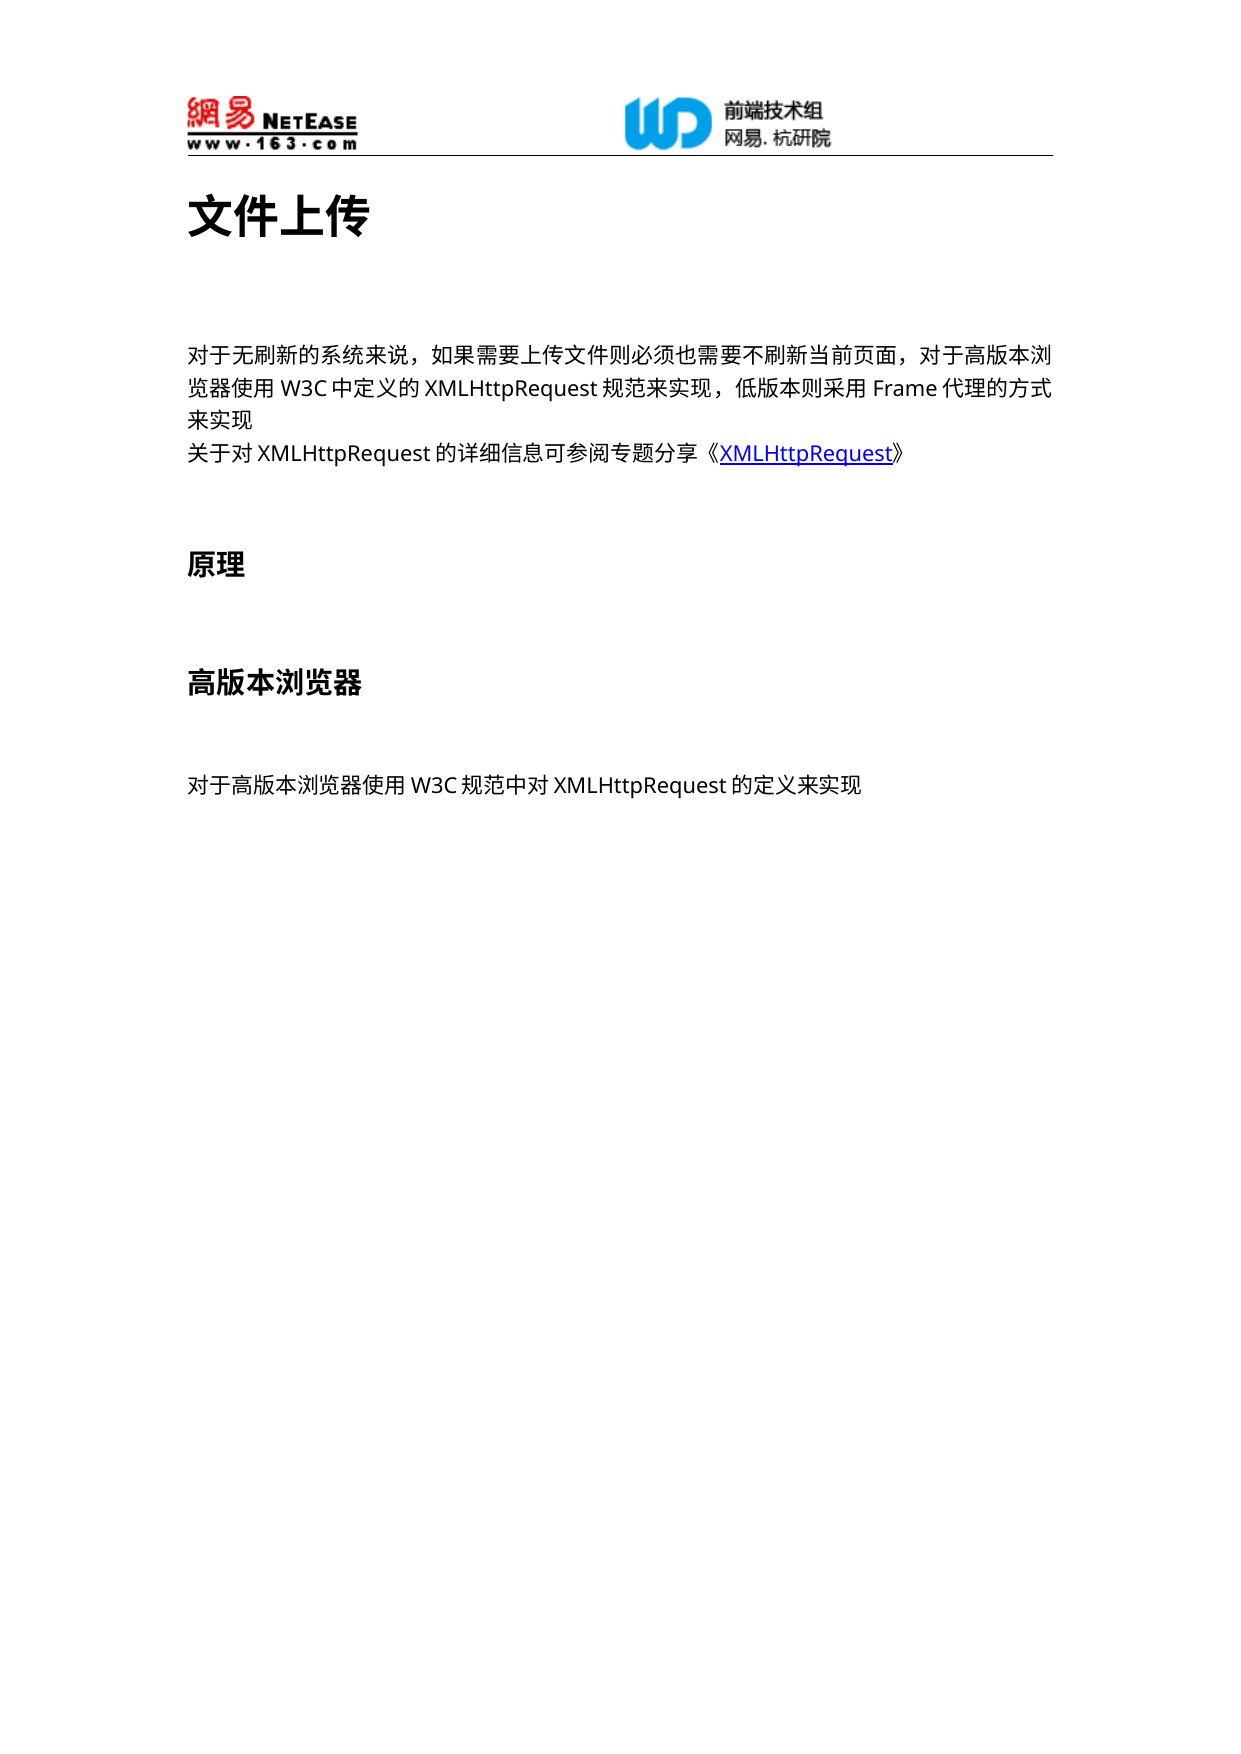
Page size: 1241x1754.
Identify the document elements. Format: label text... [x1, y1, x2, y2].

subtitle 原理 [187, 530, 1053, 595]
text 对于无刷新的系统来说，如果需要上传文件则必须也需要不刷新当前页面，对于高版本浏览器使用W3C中定义的XMLHttpRequest规范来实现，低版本则采用Frame代理的方式来实现 [187, 338, 1053, 436]
text 关于对XMLHttpRequest的详细信息可参阅专题分享《XMLHttpRequest》 [187, 436, 1053, 468]
text 对于高版本浏览器使用W3C规范中对XMLHttpRequest的定义来实现 [187, 767, 1053, 800]
picture [187, 96, 361, 153]
subtitle 高版本浏览器 [187, 649, 1053, 714]
picture [624, 88, 833, 153]
subtitle 文件上传 [187, 165, 1053, 263]
